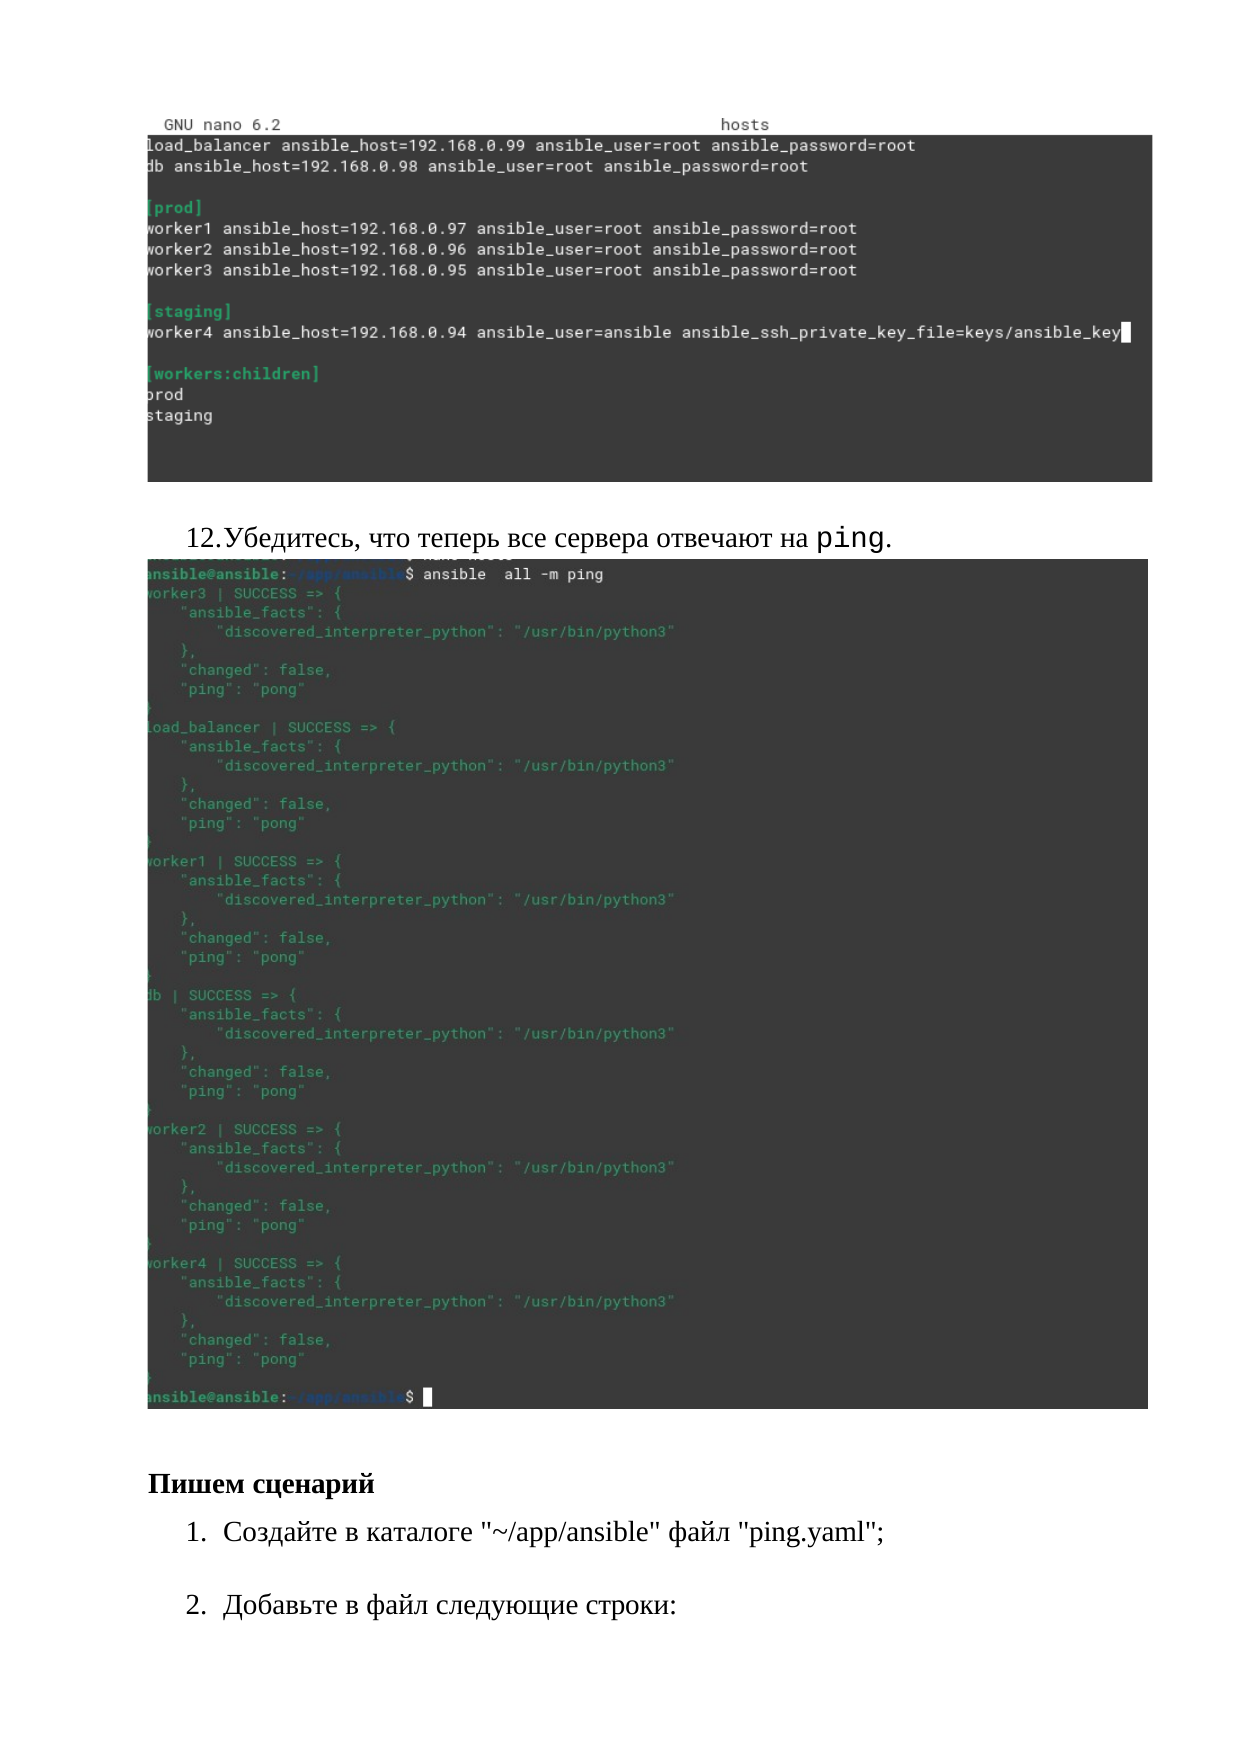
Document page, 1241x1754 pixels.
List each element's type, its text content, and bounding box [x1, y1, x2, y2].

list Добавьте в файл следующие строки: [185, 1587, 1171, 1620]
list Создайте в каталоге "~/app/ansible" файл "ping.yaml"; [185, 1514, 1171, 1548]
picture [147, 559, 1148, 1409]
list Убедитесь, что теперь все сервера отвечают на ping. [185, 521, 1171, 557]
picture [147, 118, 1153, 482]
subtitle Пишем сценарий [148, 1466, 1171, 1499]
